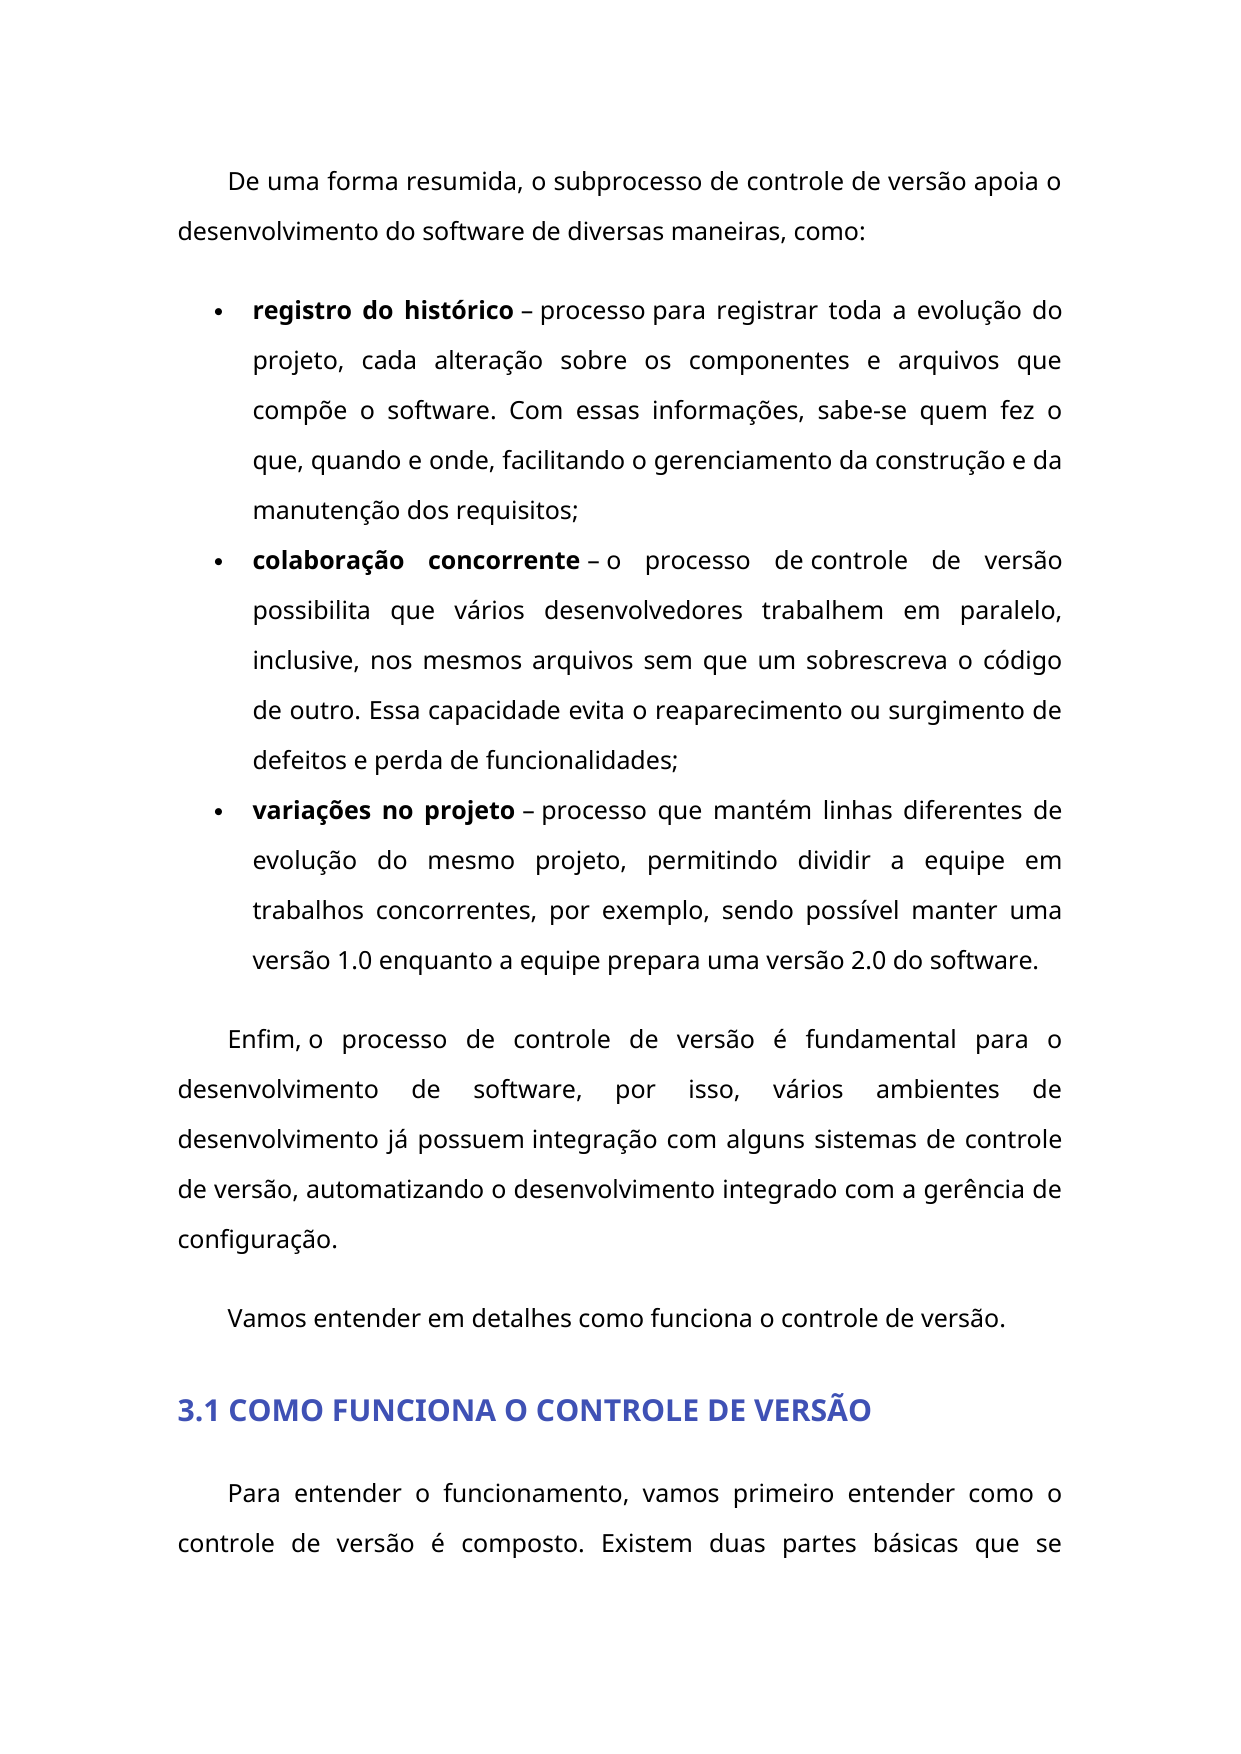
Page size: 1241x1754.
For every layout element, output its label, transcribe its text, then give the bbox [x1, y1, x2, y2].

text De uma forma resumida, o subprocesso de controle de versão apoia o desenvolvimento do software de diversas maneiras, como: [177, 148, 1063, 248]
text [177, 1459, 1063, 1559]
text Enfim, o processo de controle de versão é fundamental para o desenvolvimento de software, por isso, vários ambientes de desenvolvimento já possuem integração com alguns sistemas de controle de versão, automatizando o desenvolvimento integrado com a gerência de configuração. [177, 1006, 1063, 1256]
text 3.1 COMO FUNCIONA O CONTROLE DE VERSÃO [177, 1385, 1063, 1430]
list variações no projeto – processo que mantém linhas diferentes de evolução do mesmo projeto, permitindo dividir a equipe em trabalhos concorrentes, por exemplo, sendo possível manter uma versão 1.0 enquanto a equipe prepara uma versão 2.0 do software. [215, 777, 1063, 977]
list registro do histórico – processo para registrar toda a evolução do projeto, cada alteração sobre os componentes e arquivos que compõe o software. Com essas informações, sabe-se quem fez o que, quando e onde, facilitando o gerenciamento da construção e da manutenção dos requisitos; [215, 277, 1063, 527]
text Vamos entender em detalhes como funciona o controle de versão. [177, 1285, 1063, 1335]
list colaboração concorrente – o processo de controle de versão possibilita que vários desenvolvedores trabalhem em paralelo, inclusive, nos mesmos arquivos sem que um sobrescreva o código de outro. Essa capacidade evita o reaparecimento ou surgimento de defeitos e perda de funcionalidades; [215, 527, 1063, 777]
